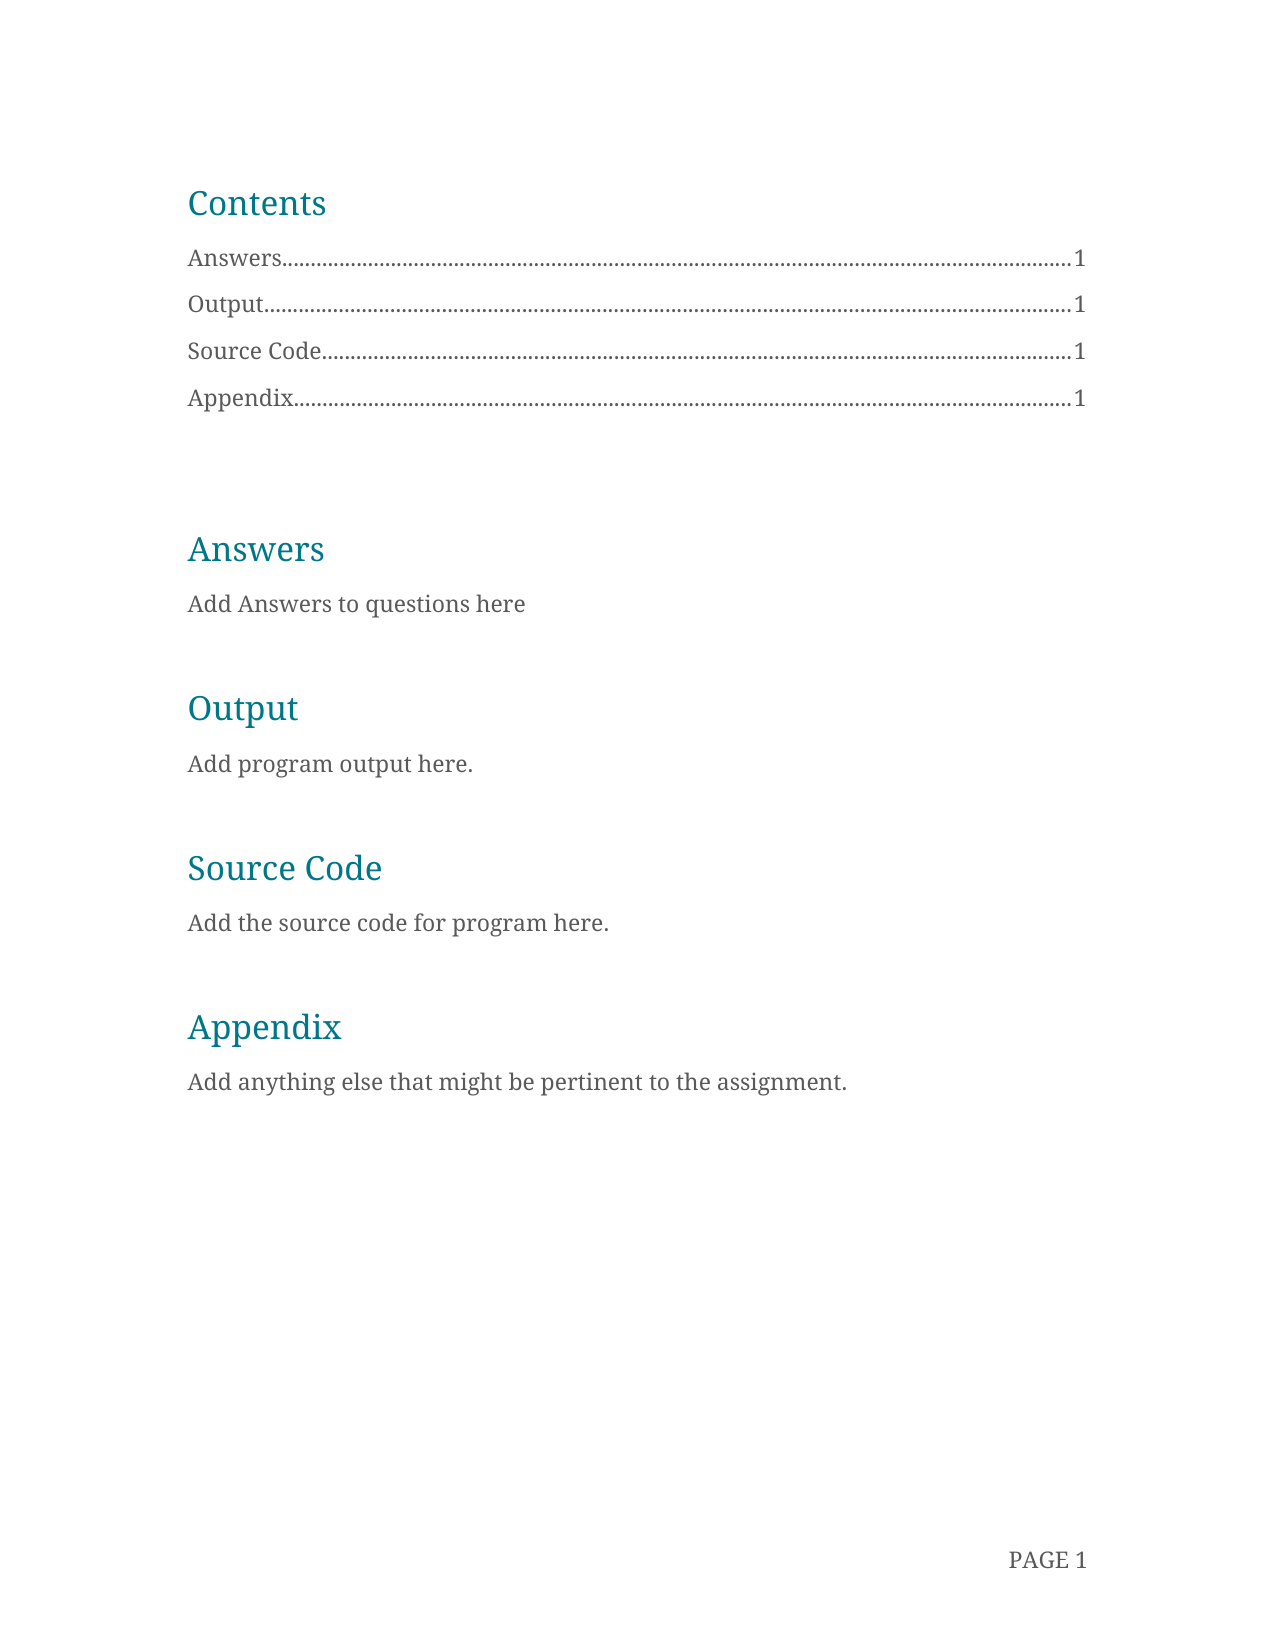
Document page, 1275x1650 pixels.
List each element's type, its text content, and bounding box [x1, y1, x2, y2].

subtitle Appendix [187, 1004, 1087, 1049]
text Add the source code for program here. [187, 907, 1087, 938]
text Add program output here. [187, 747, 1087, 779]
subtitle Output [187, 685, 1087, 731]
text Add anything else that might be pertinent to the assignment. [187, 1066, 1087, 1097]
subtitle Answers [187, 526, 1087, 571]
text Add Answers to questions here [187, 588, 1087, 619]
subtitle Source Code [187, 844, 1087, 890]
